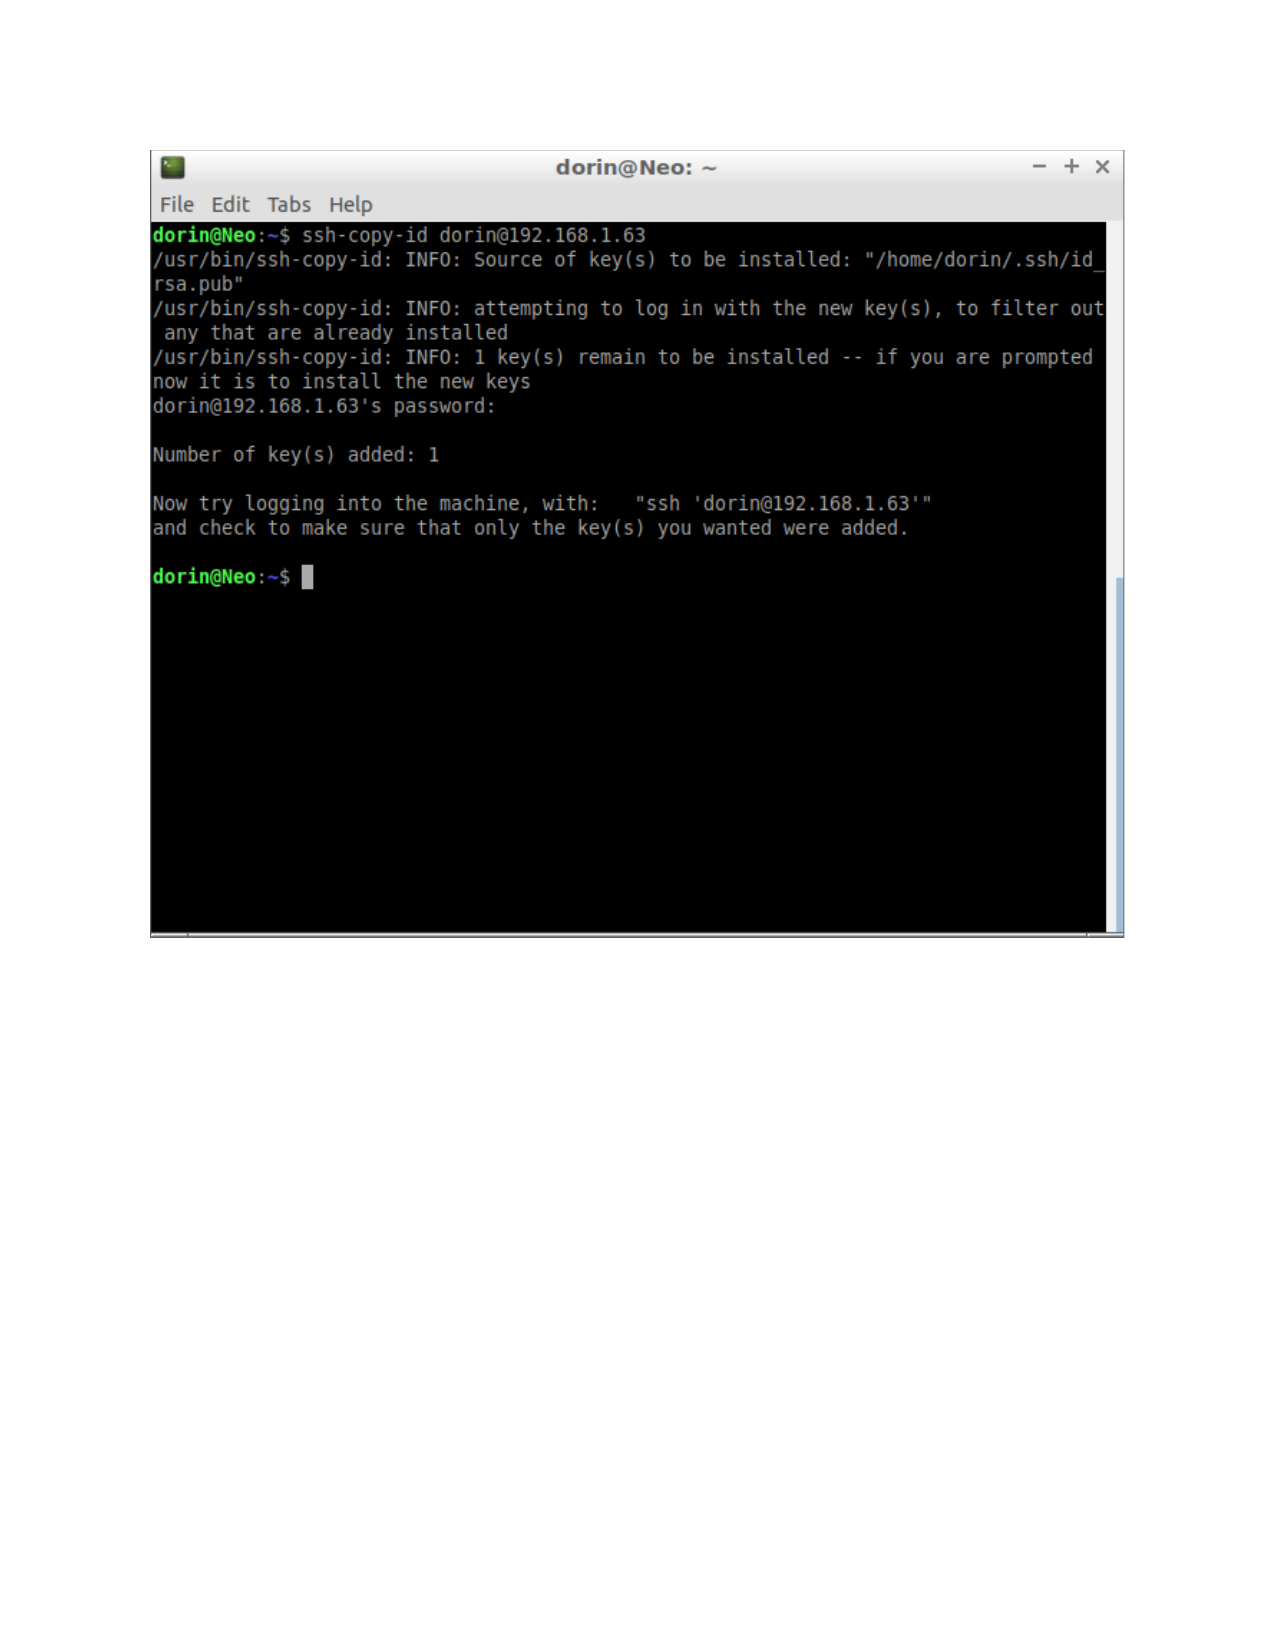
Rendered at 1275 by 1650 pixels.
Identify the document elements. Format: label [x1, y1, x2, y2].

picture [150, 150, 1125, 938]
